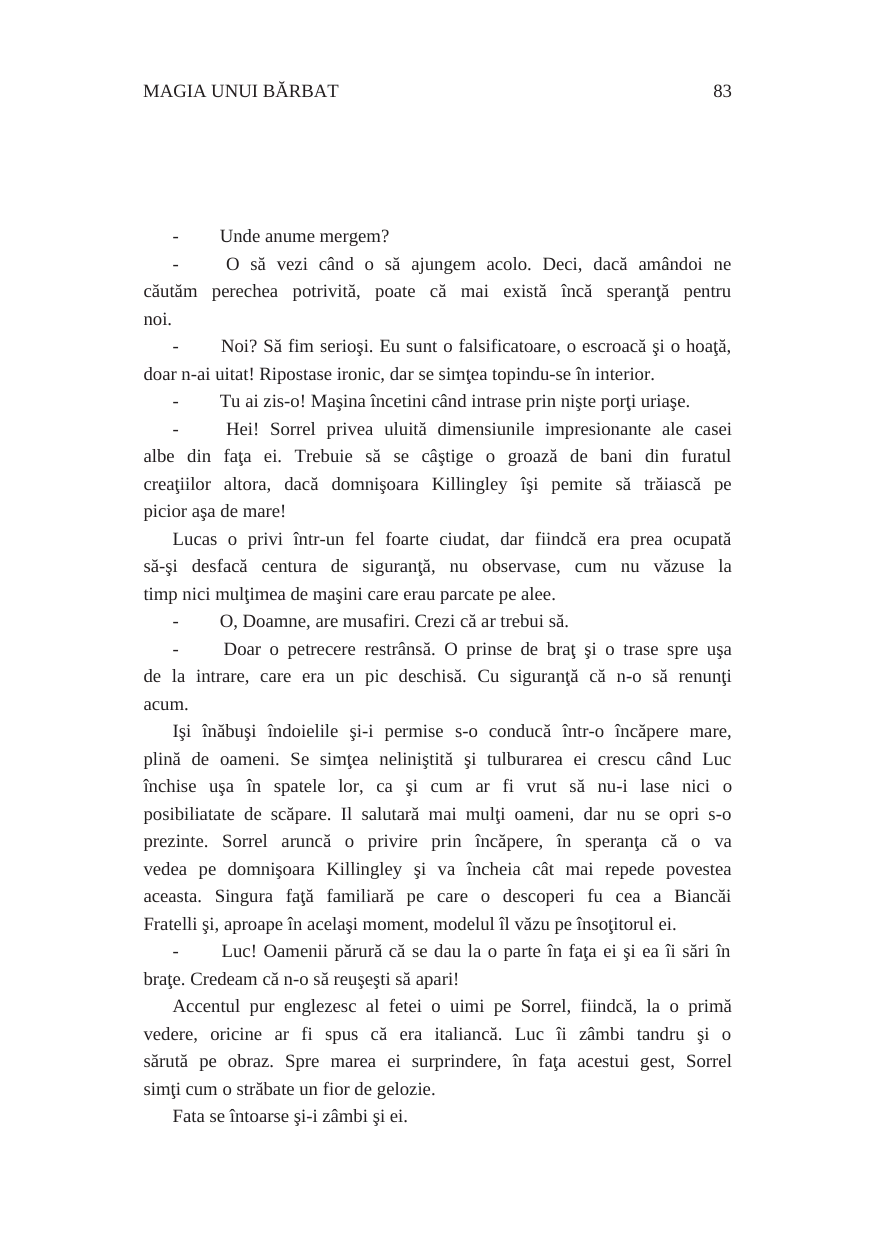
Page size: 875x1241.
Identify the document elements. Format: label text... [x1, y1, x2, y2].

list O să vezi când o să ajungem acolo. Deci, dacă amândoi ne căutăm perechea potrivită, poate că mai există încă speranţă pentru noi. [143, 248, 733, 331]
list Noi? Să fim serioşi. Eu sunt o falsificatoare, o escroacă şi o hoaţă, doar n-ai uitat! Ripostase ironic, dar se simţea topindu-se în interior. [143, 331, 733, 386]
text Işi înăbuşi îndoielile şi-i permise s-o conducă într-o încăpere mare, plină de oameni. Se simţea neliniştită şi tulburarea ei crescu când Luc închise uşa în spatele lor, ca şi cum ar fi vrut să nu-i lase nici o posibiliatate de scăpare. Il salutară mai mulţi oameni, dar nu se opri s-o prezinte. Sorrel aruncă o privire prin încăpere, în speranţa că o va vedea pe domnişoara Killingley şi va încheia cât mai repede povestea aceasta. Singura faţă familiară pe care o descoperi fu cea a Biancăi Fratelli şi, aproape în acelaşi moment, modelul îl văzu pe însoţitorul ei. [143, 716, 733, 936]
list O, Doamne, are musafiri. Crezi că ar trebui să. [143, 606, 735, 633]
list Luc! Oamenii părură că se dau la o parte în faţa ei şi ea îi sări în braţe. Credeam că n-o să reuşeşti să apari! [143, 936, 733, 991]
text Lucas o privi într-un fel foarte ciudat, dar fiindcă era prea ocupată să-şi desfacă centura de siguranţă, nu observase, cum nu văzuse la timp nici mulţimea de maşini care erau parcate pe alee. [143, 523, 733, 606]
text Accentul pur englezesc al fetei o uimi pe Sorrel, fiindcă, la o primă vedere, oricine ar fi spus că era italiancă. Luc îi zâmbi tandru şi o sărută pe obraz. Spre marea ei surprindere, în faţa acestui gest, Sorrel simţi cum o străbate un fior de gelozie. [143, 991, 733, 1101]
list Tu ai zis-o! Maşina încetini când intrase prin nişte porţi uriaşe. [143, 386, 735, 413]
text Fata se întoarse şi-i zâmbi şi ei. [143, 1101, 735, 1128]
list Unde anume mergem? [143, 221, 735, 248]
list Doar o petrecere restrânsă. O prinse de braţ şi o trase spre uşa de la intrare, care era un pic deschisă. Cu siguranţă că n-o să renunţi acum. [143, 633, 733, 716]
list Hei! Sorrel privea uluită dimensiunile impresionante ale casei albe din faţa ei. Trebuie să se câştige o groază de bani din furatul creaţiilor altora, dacă domnişoara Killingley îşi pemite să trăiască pe picior aşa de mare! [143, 413, 733, 523]
